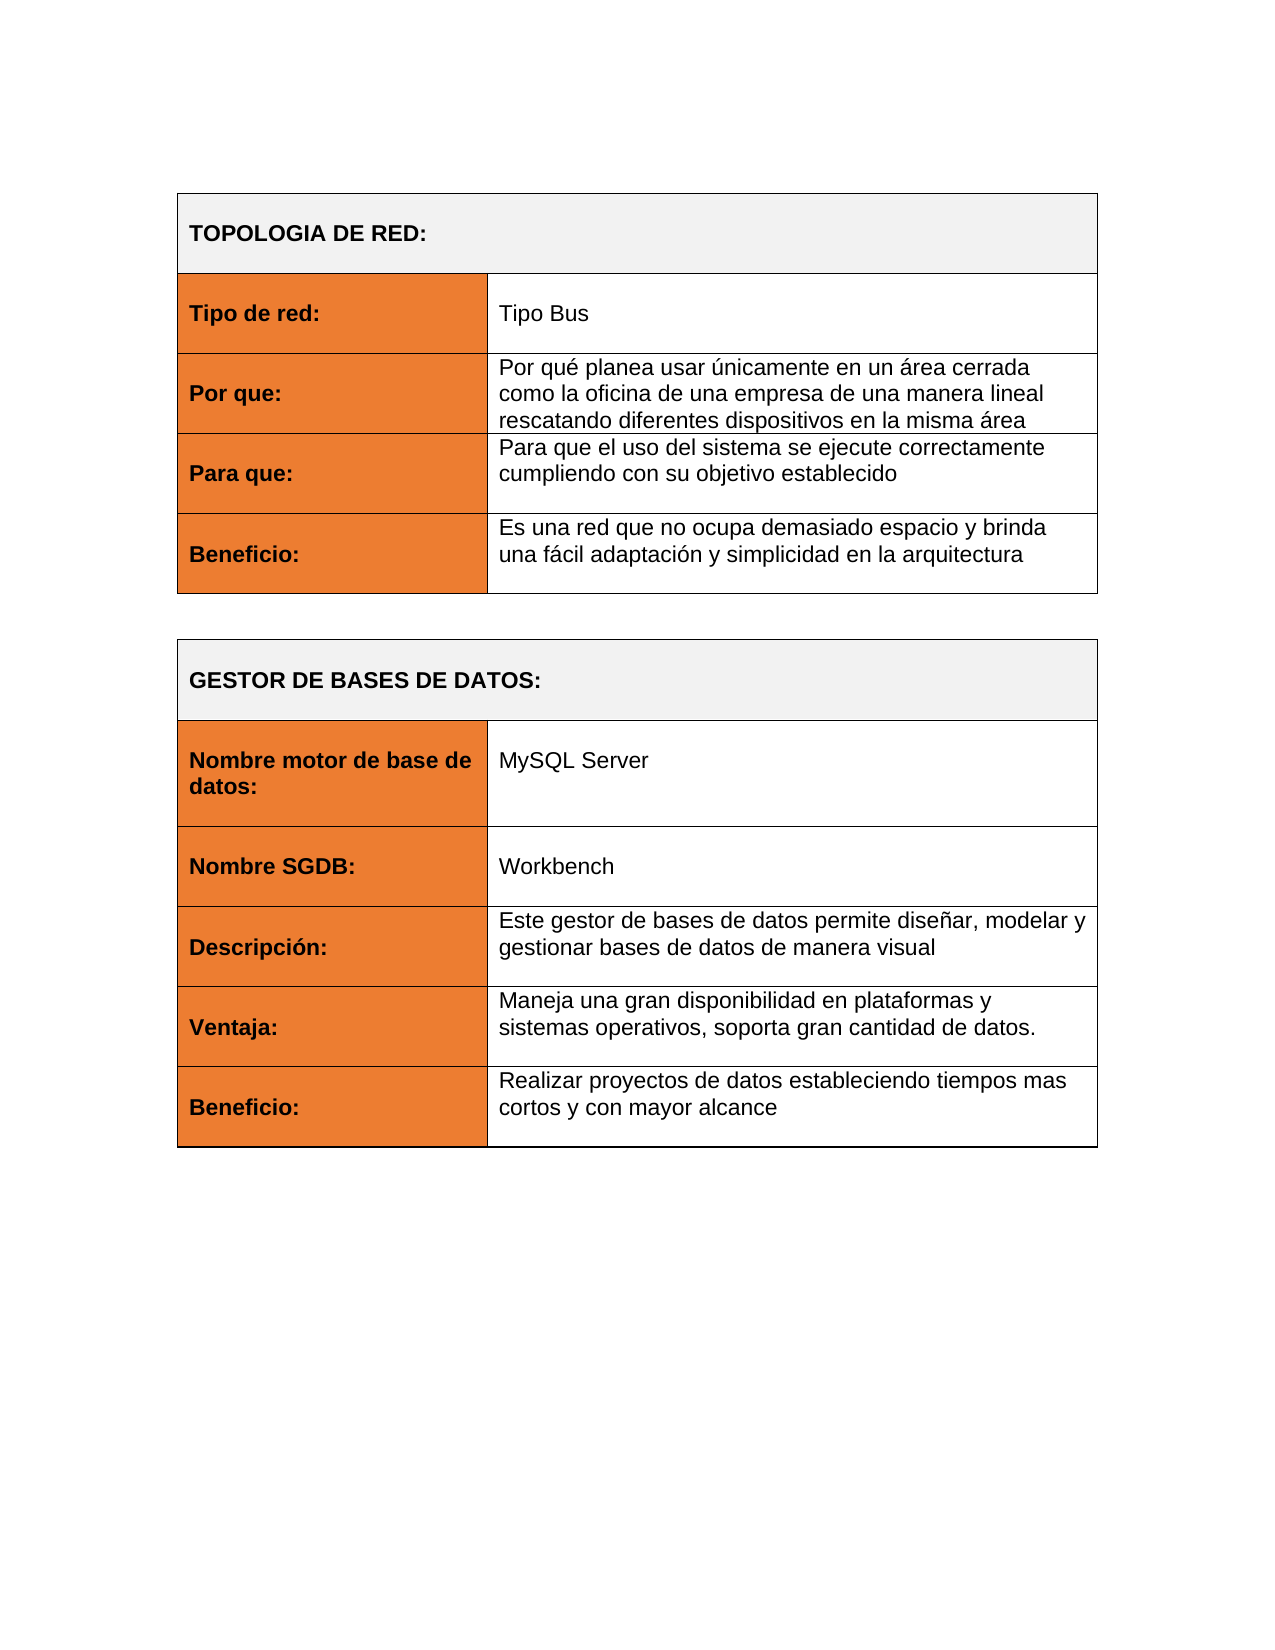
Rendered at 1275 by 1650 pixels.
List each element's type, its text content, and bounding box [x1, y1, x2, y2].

table_cell MySQL Server [488, 721, 1097, 826]
table_cell Tipo de red: [178, 274, 487, 353]
table_cell Por que: [178, 354, 487, 433]
table_cell Workbench [488, 827, 1097, 906]
table_header TOPOLOGIA DE RED: [178, 194, 1097, 273]
table_cell Descripción: [178, 907, 487, 986]
table_cell Para que: [178, 434, 487, 513]
table_cell Realizar proyectos de datos estableciendo tiempos mas cortos y con mayor alcance [488, 1067, 1097, 1146]
table_cell Ventaja: [178, 987, 487, 1066]
table_cell Maneja una gran disponibilidad en plataformas y sistemas operativos, soporta gran cantidad de datos. [488, 987, 1097, 1066]
table_cell Es una red que no ocupa demasiado espacio y brinda una fácil adaptación y simplicidad en la arquitectura [488, 514, 1097, 593]
table_cell Tipo Bus [488, 274, 1097, 353]
table_header GESTOR DE BASES DE DATOS: [178, 640, 1097, 719]
table_cell Beneficio: [178, 514, 487, 593]
table_cell Nombre SGDB: [178, 827, 487, 906]
table_cell Nombre motor de base de datos: [178, 721, 487, 826]
table_cell Beneficio: [178, 1067, 487, 1146]
table_cell Este gestor de bases de datos permite diseñar, modelar y gestionar bases de datos de manera visual [488, 907, 1097, 986]
table_cell Para que el uso del sistema se ejecute correctamente cumpliendo con su objetivo establecido [488, 434, 1097, 513]
table_cell Por qué planea usar únicamente en un área cerrada como la oficina de una empresa de una manera lineal rescatando diferentes dispositivos en la misma área [488, 354, 1097, 433]
